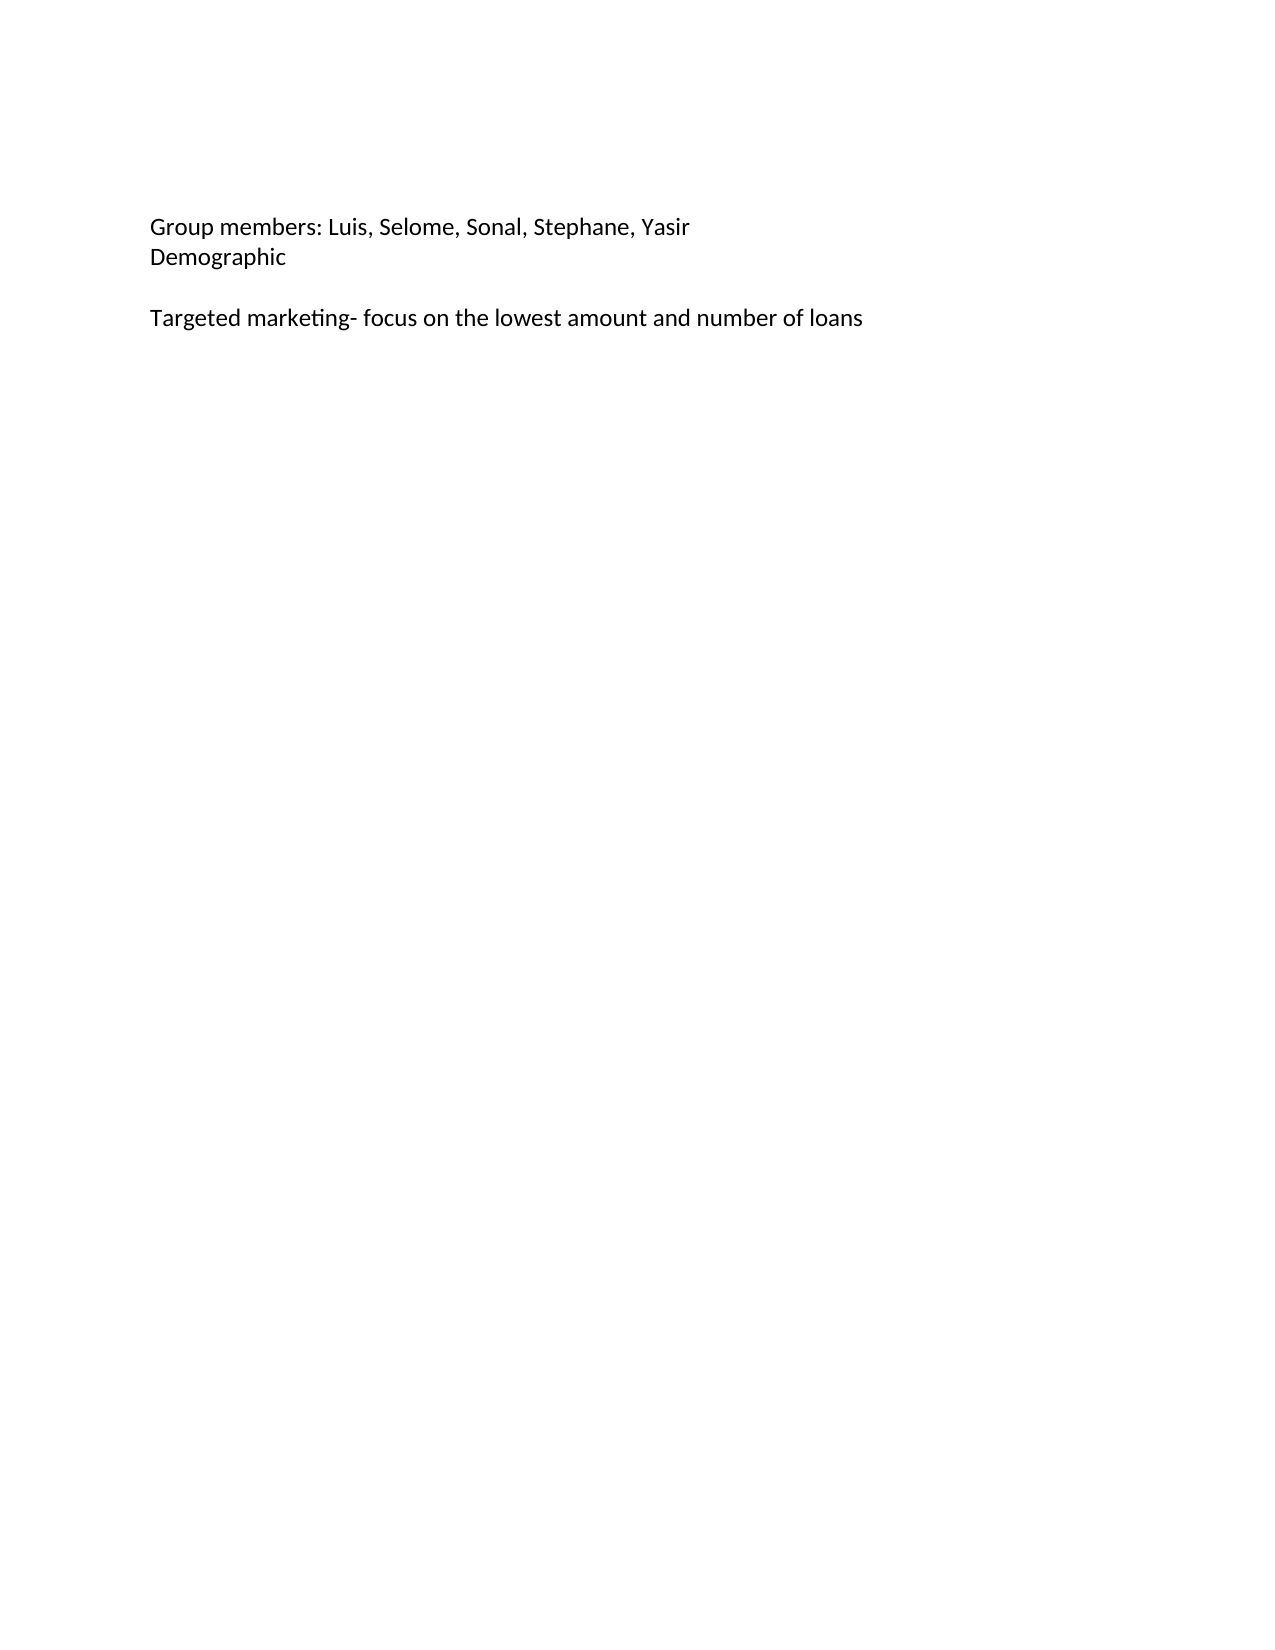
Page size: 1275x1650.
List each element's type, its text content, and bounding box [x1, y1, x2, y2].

text Group members: Luis, Selome, Sonal, Stephane, Yasir [150, 211, 1125, 242]
text Demographic [150, 242, 1125, 272]
text Targeted marketing- focus on the lowest amount and number of loans [150, 303, 1125, 333]
